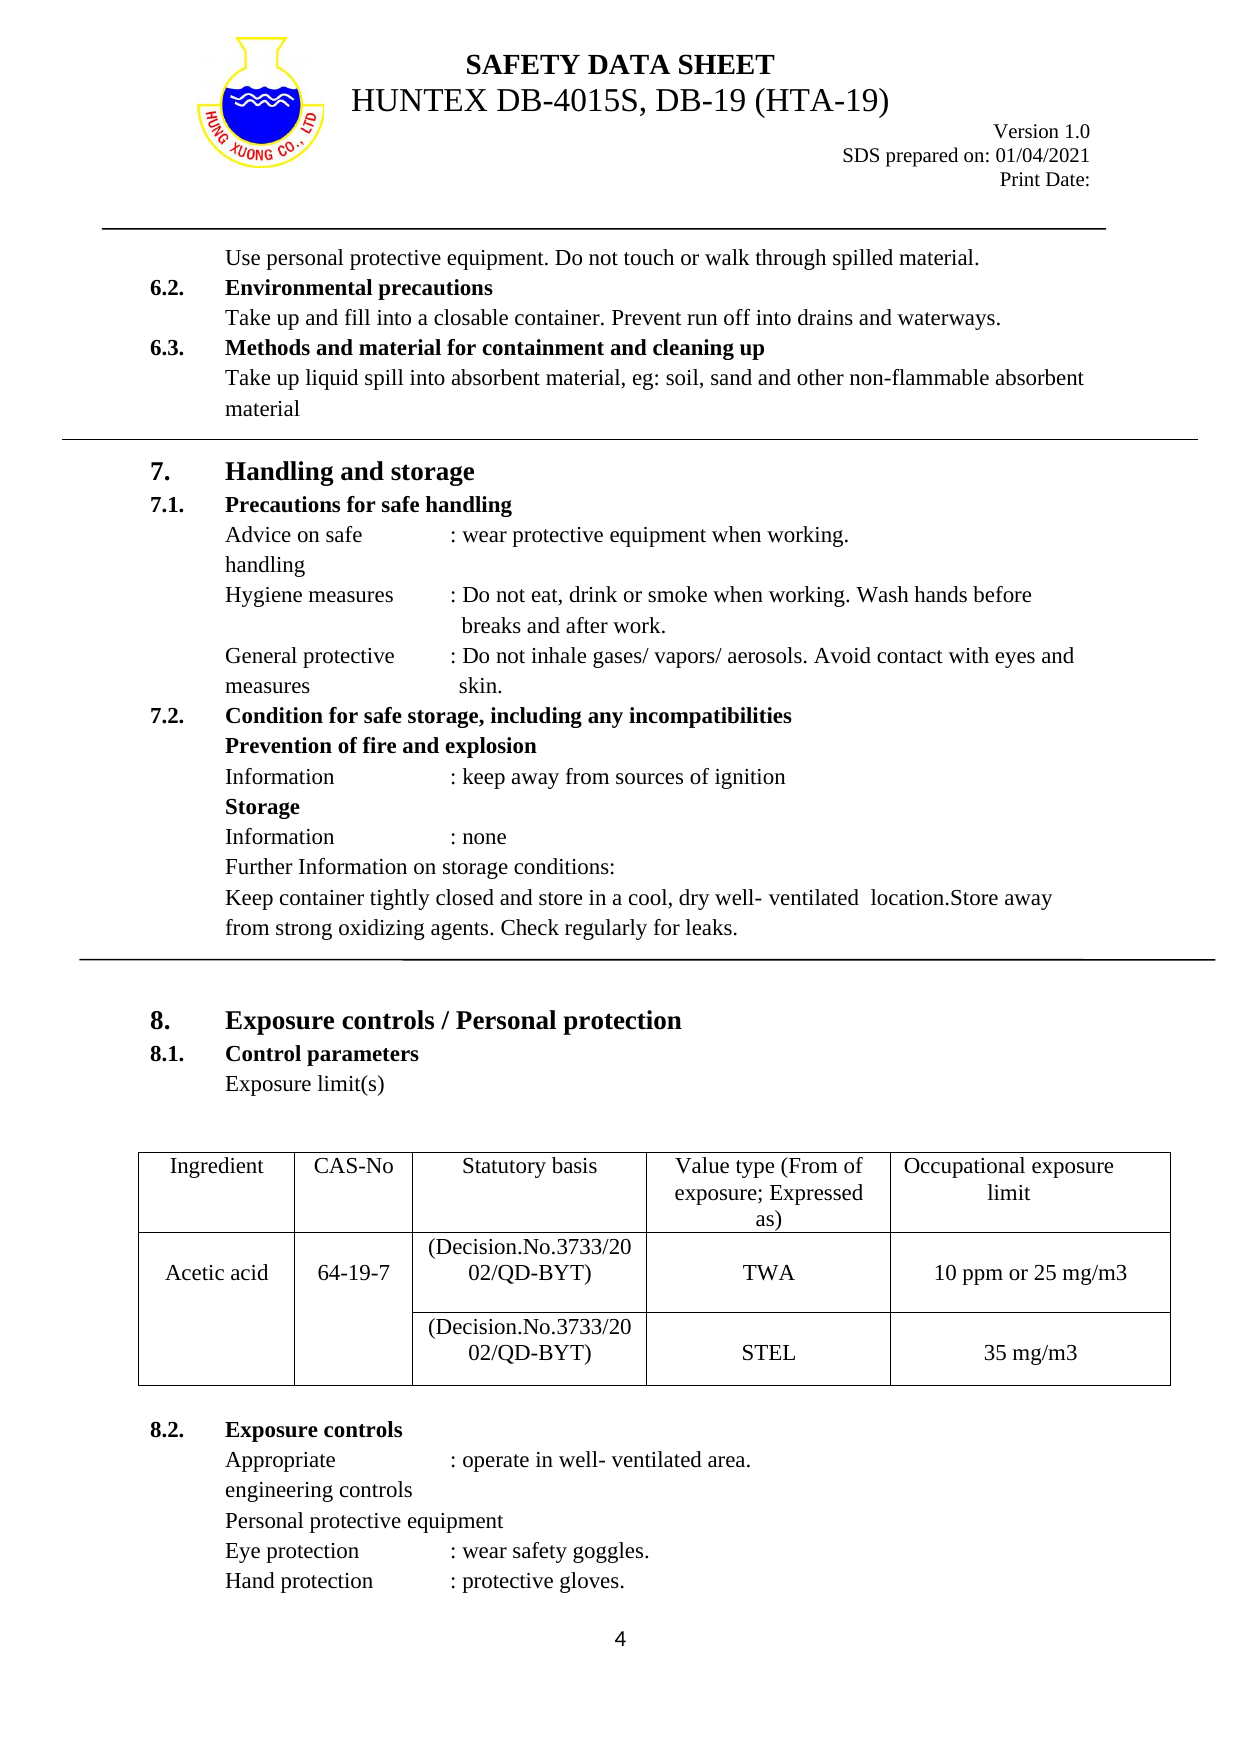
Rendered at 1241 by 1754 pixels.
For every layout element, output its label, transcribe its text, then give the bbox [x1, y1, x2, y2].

table_cell Acetic acid [139, 1233, 294, 1385]
text 7.1. Precautions for safe handling [150, 491, 1090, 517]
table_header Value type (From of exposure; Expressed as) [647, 1153, 890, 1232]
table_cell 64-19-7 [295, 1233, 412, 1385]
text 7.2. Condition for safe storage, including any incompatibilities [150, 702, 1090, 729]
table_header Ingredient [139, 1153, 294, 1232]
text Keep container tightly closed and store in a cool, dry well- ventilated location.Store away from strong oxidizing agents. Check regularly for leaks. [225, 883, 1090, 940]
table_cell 10 ppm or 25 mg/m3 [891, 1233, 1170, 1312]
text Personal protective equipment [150, 1507, 1090, 1533]
text 8.2. Exposure controls [150, 1416, 1090, 1442]
table_cell STEL [647, 1313, 890, 1385]
text handling [150, 551, 1090, 578]
text Exposure limit(s) [150, 1070, 1090, 1097]
table_cell TWA [647, 1233, 890, 1312]
text Eye protection : wear safety goggles. [150, 1537, 1090, 1563]
table_header CAS-No [295, 1153, 412, 1232]
text engineering controls [150, 1476, 1090, 1503]
text Prevention of fire and explosion [150, 732, 1090, 759]
table_header Statutory basis [413, 1153, 646, 1232]
table_cell (Decision.No.3733/2002/QD-BYT) [413, 1233, 646, 1312]
text Storage [150, 793, 1090, 819]
text 7. Handling and storage [150, 455, 1090, 486]
text Take up and fill into a closable container. Prevent run off into drains and waterways. [150, 304, 1090, 330]
text Use personal protective equipment. Do not touch or walk through spilled material. [150, 244, 1090, 270]
text breaks and after work. [150, 612, 1090, 638]
text Information : none [150, 823, 1090, 849]
text 6.2. Environmental precautions [150, 274, 1090, 300]
text 6.3. Methods and material for containment and cleaning up [150, 334, 1090, 361]
text measures skin. [150, 672, 1090, 698]
text General protective : Do not inhale gases/ vapors/ aerosols. Avoid contact with eyes and [150, 642, 1090, 668]
text 8. Exposure controls / Personal protection [150, 1004, 1090, 1036]
text Hand protection : protective gloves. [150, 1567, 1090, 1593]
table_cell (Decision.No.3733/2002/QD-BYT) [413, 1313, 646, 1385]
picture [197, 37, 325, 168]
table_cell 35 mg/m3 [891, 1313, 1170, 1385]
text Advice on safe : wear protective equipment when working. [150, 521, 1090, 547]
text Appropriate : operate in well- ventilated area. [150, 1446, 1090, 1473]
text Further Information on storage conditions: [150, 853, 1090, 880]
text 8.1. Control parameters [150, 1040, 1090, 1066]
text Hygiene measures : Do not eat, drink or smoke when working. Wash hands before [150, 581, 1090, 608]
text Take up liquid spill into absorbent material, eg: soil, sand and other non-flammable absorbent material [225, 364, 1090, 421]
text Information : keep away from sources of ignition [150, 763, 1090, 789]
table_header Occupational exposure limit [891, 1153, 1170, 1232]
